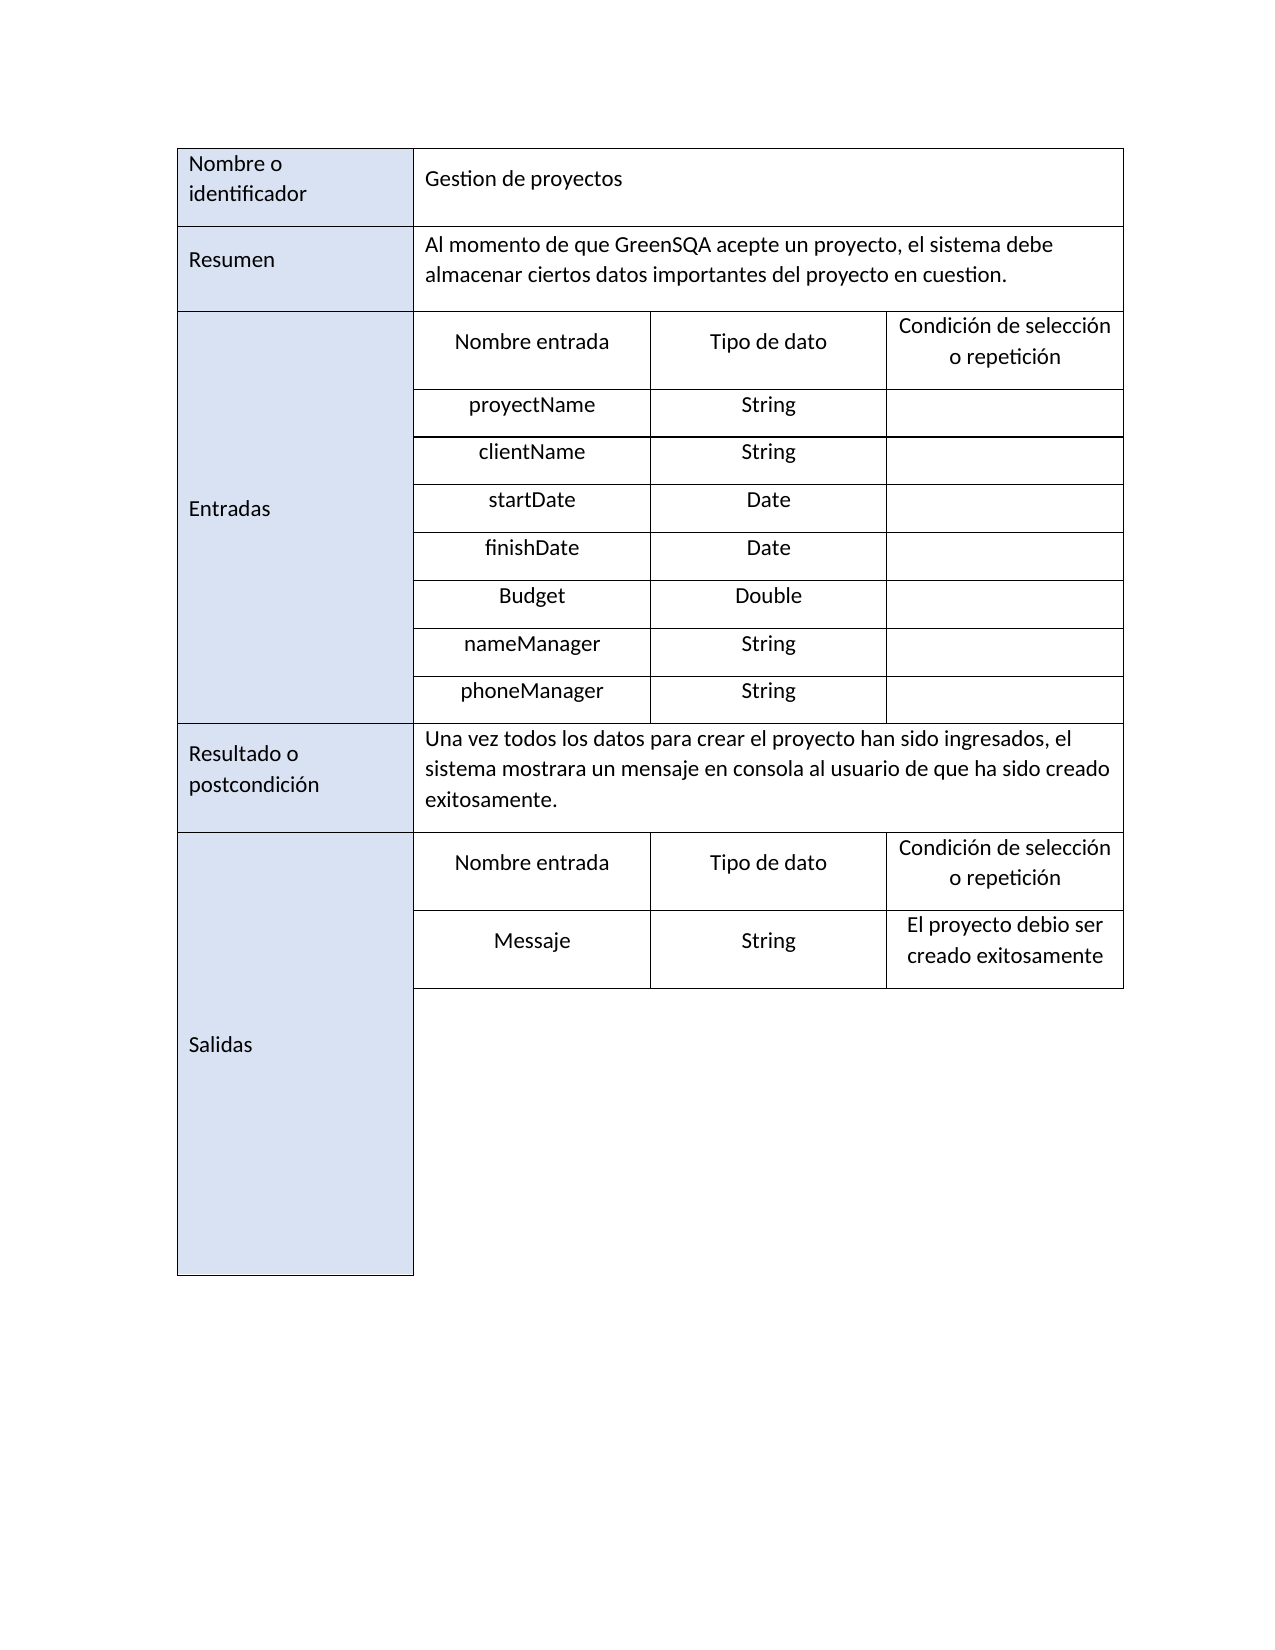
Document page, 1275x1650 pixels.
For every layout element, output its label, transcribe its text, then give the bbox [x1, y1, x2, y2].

table_cell Date [651, 485, 886, 532]
table_cell Condición de selección o repetición [887, 312, 1123, 389]
table_cell clientName [414, 438, 650, 484]
table_cell String [651, 438, 886, 484]
table_cell Condición de selección o repetición [887, 833, 1123, 909]
table_cell String [651, 911, 886, 988]
table_cell [887, 438, 1123, 484]
table_cell Salidas [178, 833, 413, 1274]
table_cell [887, 677, 1123, 723]
table_cell Nombre entrada [414, 312, 650, 389]
table_cell phoneManager [414, 677, 650, 723]
table_cell String [651, 677, 886, 723]
table_cell Resumen [178, 227, 413, 311]
table_cell String [651, 629, 886, 676]
table_cell String [651, 390, 886, 436]
table_cell [887, 390, 1123, 436]
table_cell [887, 533, 1123, 580]
table_cell proyectName [414, 390, 650, 436]
table_cell Nombre entrada [414, 833, 650, 909]
table_cell Al momento de que GreenSQA acepte un proyecto, el sistema debe almacenar ciertos datos importantes del proyecto en cuestion. [414, 227, 1123, 311]
table_cell Resultado o postcondición [178, 724, 413, 832]
table_cell nameManager [414, 629, 650, 676]
table_cell [887, 485, 1123, 532]
table_header Nombre o identificador [178, 149, 413, 226]
table_cell El proyecto debio ser creado exitosamente [887, 911, 1123, 988]
table_cell Messaje [414, 911, 650, 988]
table_cell Tipo de dato [651, 312, 886, 389]
table_cell Date [651, 533, 886, 580]
table_cell Tipo de dato [651, 833, 886, 909]
table_header Gestion de proyectos [414, 149, 1123, 226]
table_cell finishDate [414, 533, 650, 580]
table_cell Budget [414, 581, 650, 628]
table_cell Entradas [178, 312, 413, 723]
table_cell Una vez todos los datos para crear el proyecto han sido ingresados, el sistema mostrara un mensaje en consola al usuario de que ha sido creado exitosamente. [414, 724, 1123, 832]
table_cell Double [651, 581, 886, 628]
table_cell startDate [414, 485, 650, 532]
table_cell [887, 629, 1123, 676]
table_cell [887, 581, 1123, 628]
